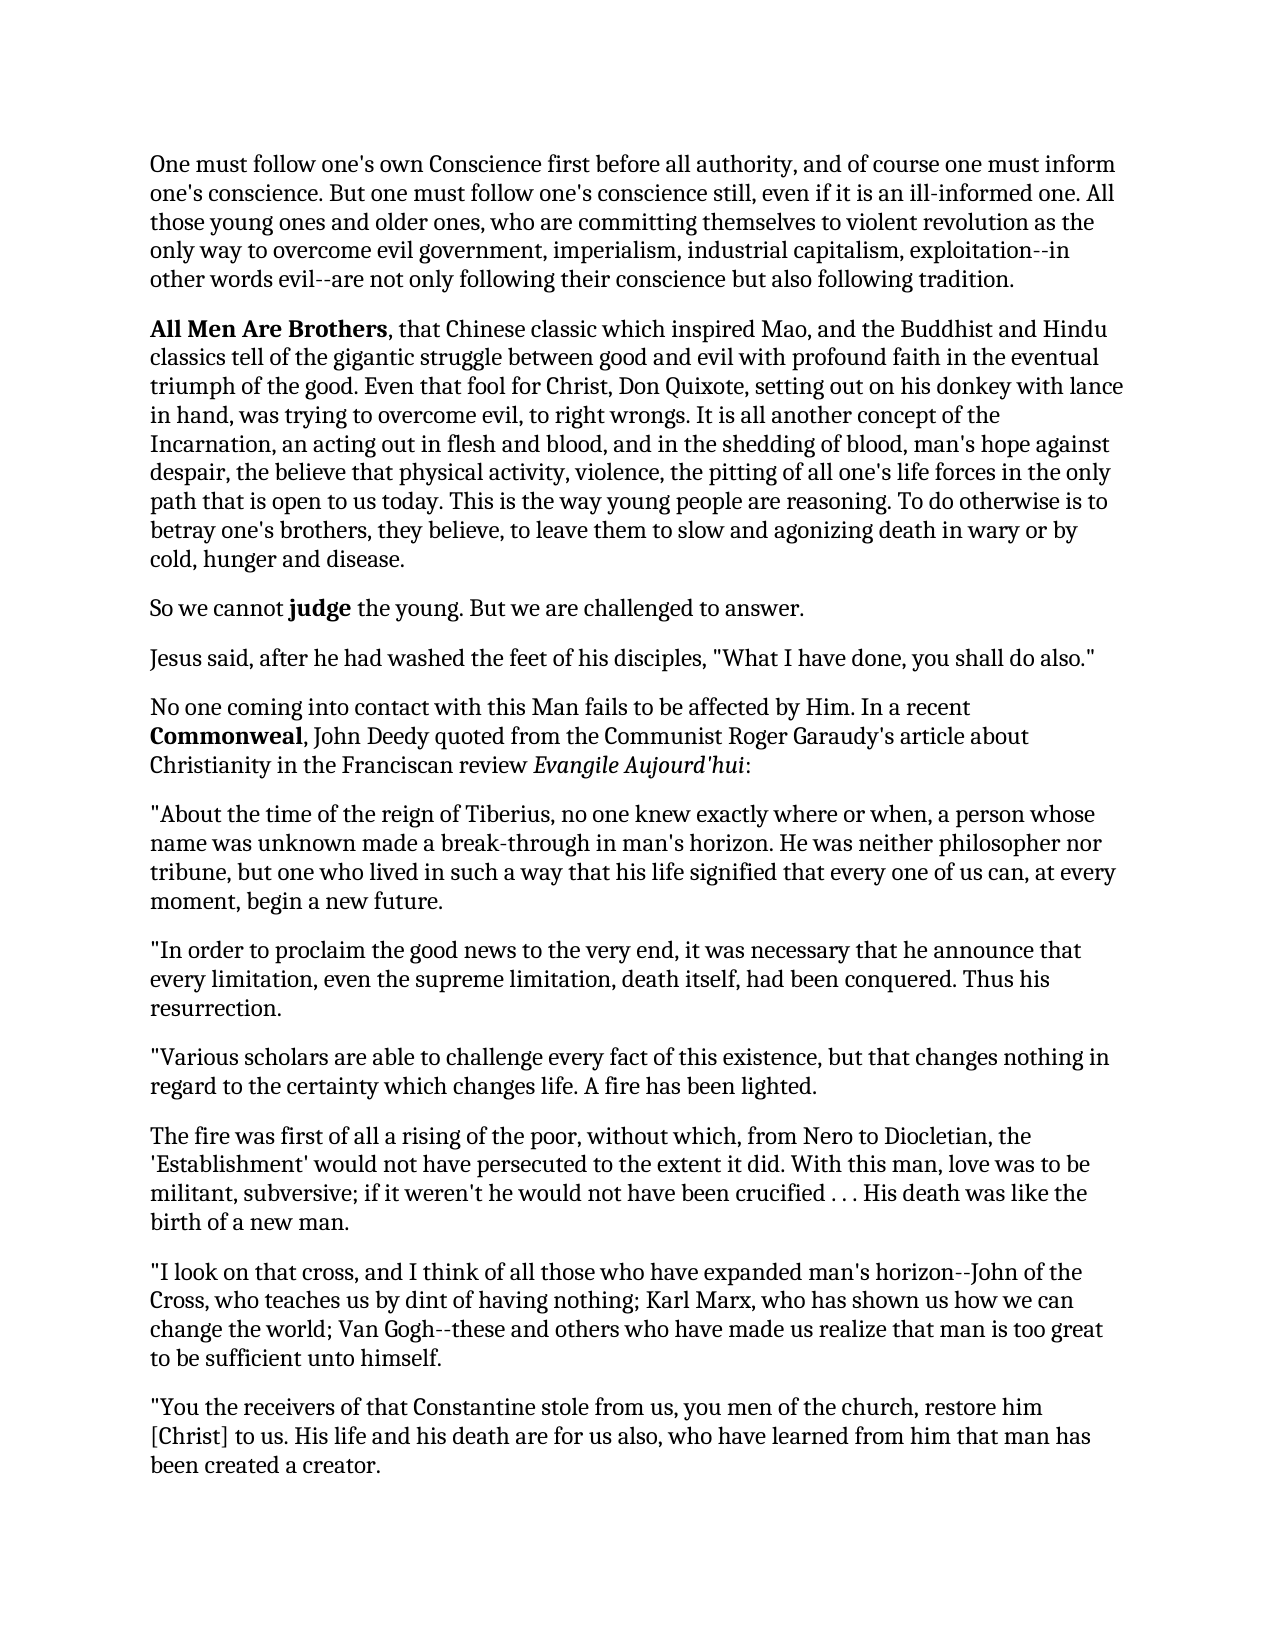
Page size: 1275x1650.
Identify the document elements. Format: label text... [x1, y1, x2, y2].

text "You the receivers of that Constantine stole from us, you men of the church, restore him [Christ] to us. His life and his death are for us also, who have learned from him that man has been created a creator. [150, 1393, 1125, 1479]
text The fire was first of all a rising of the poor, without which, from Nero to Diocletian, the 'Establishment' would not have persecuted to the extent it did. With this man, love was to be militant, subversive; if it weren't he would not have been crucified . . . His death was like the birth of a new man. [150, 1122, 1125, 1237]
text "I look on that cross, and I think of all those who have expanded man's horizon--John of the Cross, who teaches us by dint of having nothing; Karl Marx, who has shown us how we can change the world; Van Gogh--these and others who have made us realize that man is too great to be sufficient unto himself. [150, 1257, 1125, 1372]
text So we cannot judge the young. But we are challenged to answer. [150, 594, 1125, 623]
text All Men Are Brothers, that Chinese classic which inspired Mao, and the Buddhist and Hindu classics tell of the gigantic struggle between good and evil with profound faith in the eventual triumph of the good. Even that fool for Christ, Don Quixote, setting out on his donkey with lance in hand, was trying to overcome evil, to right wrongs. It is all another concept of the Incarnation, an acting out in flesh and blood, and in the shedding of blood, man's hope against despair, the believe that physical activity, violence, the pitting of all one's life forces in the only path that is open to us today. This is the way young people are reasoning. To do otherwise is to betray one's brothers, they believe, to leave them to slow and agonizing death in wary or by cold, hunger and disease. [150, 314, 1125, 573]
text "Various scholars are able to challenge every fact of this existence, but that changes nothing in regard to the certainty which changes life. A fire has been lighted. [150, 1043, 1125, 1101]
text No one coming into contact with this Man fails to be affected by Him. In a recent Commonweal, John Deedy quoted from the Communist Roger Garaudy's article about Christianity in the Franciscan review Evangile Aujourd'hui: [150, 693, 1125, 779]
text One must follow one's own Conscience first before all authority, and of course one must inform one's conscience. But one must follow one's conscience still, even if it is an ill-informed one. All those young ones and older ones, who are committing themselves to violent revolution as the only way to overcome evil government, imperialism, industrial capitalism, exploitation--in other words evil--are not only following their conscience but also following tradition. [150, 150, 1125, 294]
text Jesus said, after he had washed the feet of his disciples, "What I have done, you shall do also." [150, 644, 1125, 672]
text "About the time of the reign of Tiberius, no one knew exactly where or when, a person whose name was unknown made a break-through in man's horizon. He was neither philosopher nor tribune, but one who lived in such a way that his life signified that every one of us can, at every moment, begin a new future. [150, 800, 1125, 915]
text "In order to proclaim the good news to the very end, it was necessary that he announce that every limitation, even the supreme limitation, death itself, had been conquered. Thus his resurrection. [150, 936, 1125, 1022]
